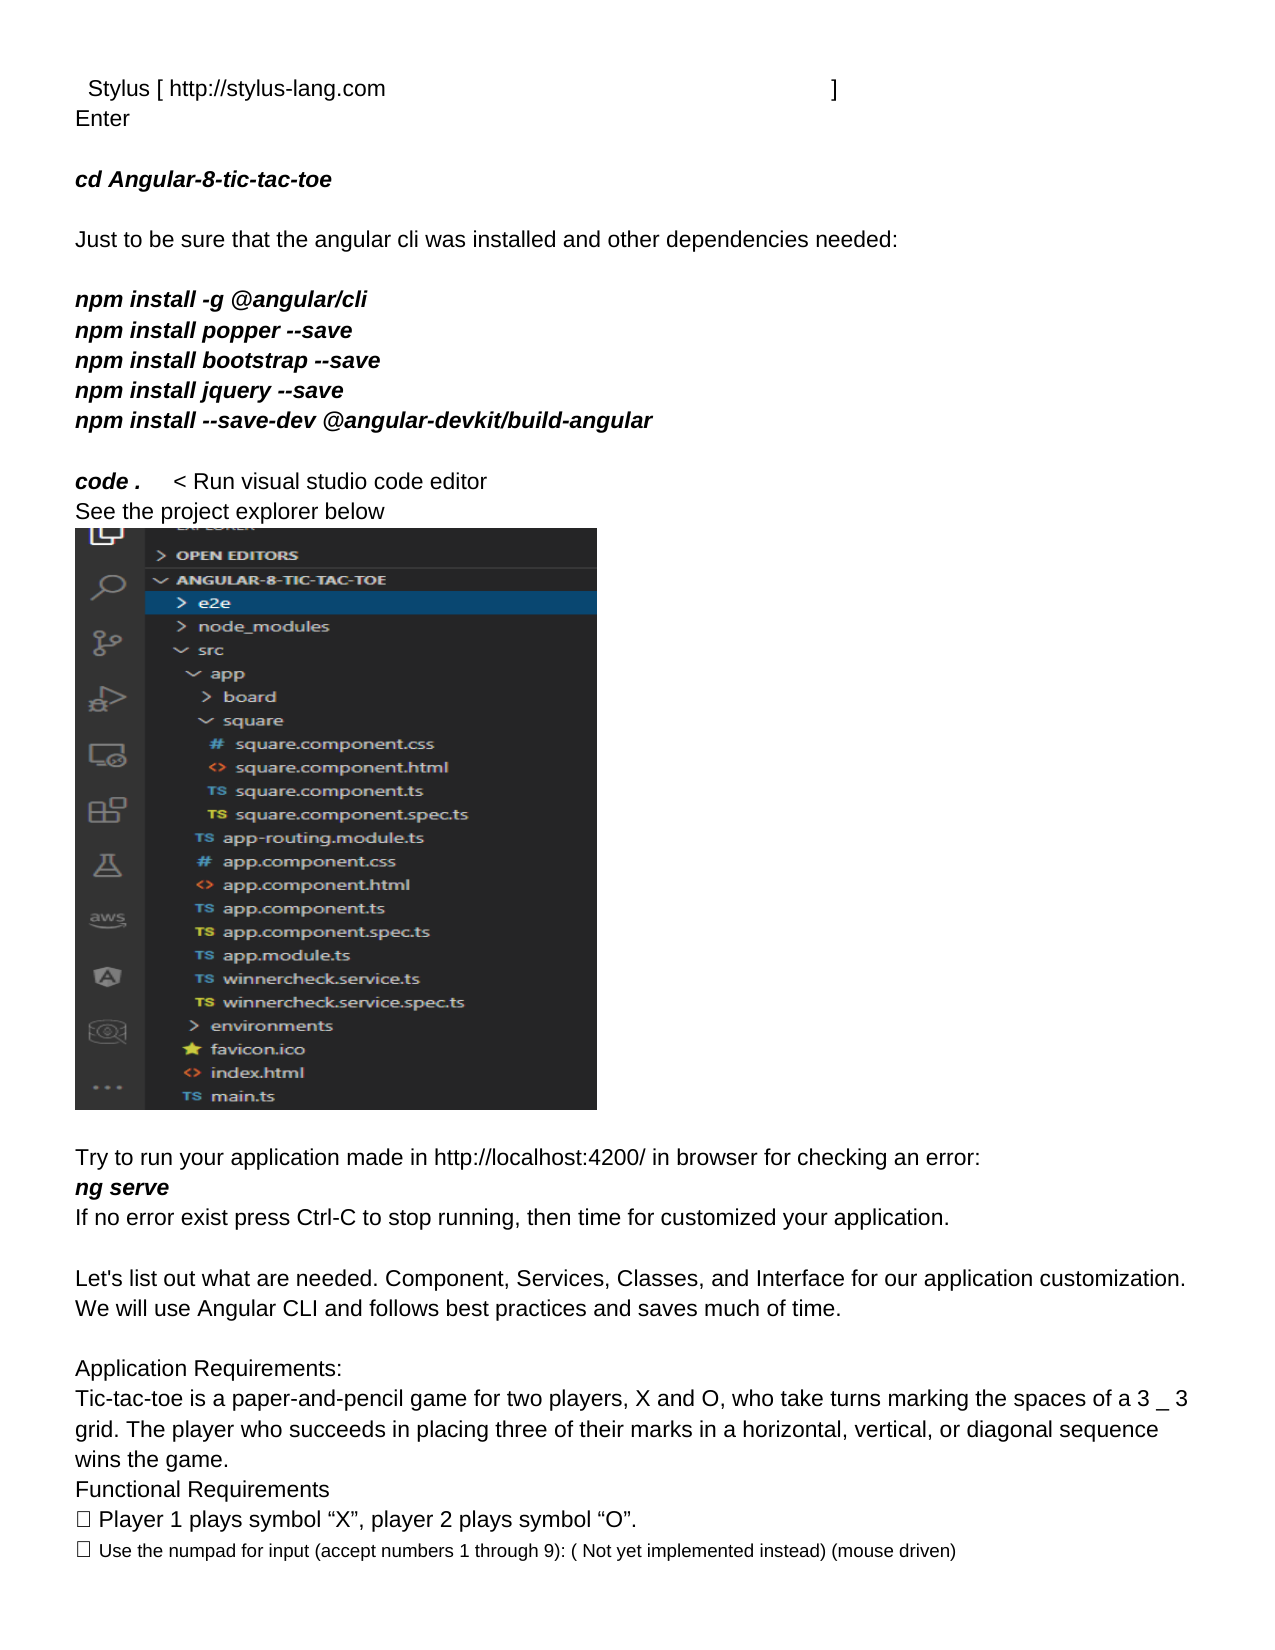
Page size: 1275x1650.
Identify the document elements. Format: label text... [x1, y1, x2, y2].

text cd Angular-8-tic-tac-toe [75, 166, 1200, 192]
text Tic-tac-toe is a paper-and-pencil game for two players, X and O, who take turns marking the spaces of a 3 _ 3 grid. The player who succeeds in placing three of their marks in a horizontal, vertical, or diagonal sequence wins the game. [75, 1385, 1200, 1472]
text Enter [75, 105, 1200, 132]
text npm install bootstrap --save [75, 347, 1200, 373]
text npm install popper --save [75, 317, 1200, 343]
picture [75, 528, 597, 1110]
text npm install -g @angular/cli [75, 286, 1200, 313]
text Try to run your application made in http://localhost:4200/ in browser for checking an error: [75, 1144, 1200, 1170]
text Stylus [ http://stylus-lang.com ] [75, 75, 1200, 101]
text See the project explorer below [75, 498, 1200, 524]
text npm install --save-dev @angular-devkit/build-angular [75, 407, 1200, 434]
text Let's list out what are needed. Component, Services, Classes, and Interface for our application customization. We will use Angular CLI and follows best practices and saves much of time. [75, 1264, 1200, 1321]
text Application Requirements: [75, 1355, 1200, 1382]
text  Player 1 plays symbol “X”, player 2 plays symbol “O”. [75, 1506, 1200, 1533]
text code . < Run visual studio code editor [75, 468, 1200, 494]
text  Use the numpad for input (accept numbers 1 through 9): ( Not yet implemented instead) (mouse driven) [75, 1536, 1200, 1563]
text npm install jquery --save [75, 377, 1200, 403]
text Just to be sure that the angular cli was installed and other dependencies needed: [75, 226, 1200, 252]
text If no error exist press Ctrl-C to stop running, then time for customized your application. [75, 1204, 1200, 1231]
text ng serve [75, 1174, 1200, 1200]
text Functional Requirements [75, 1476, 1200, 1502]
